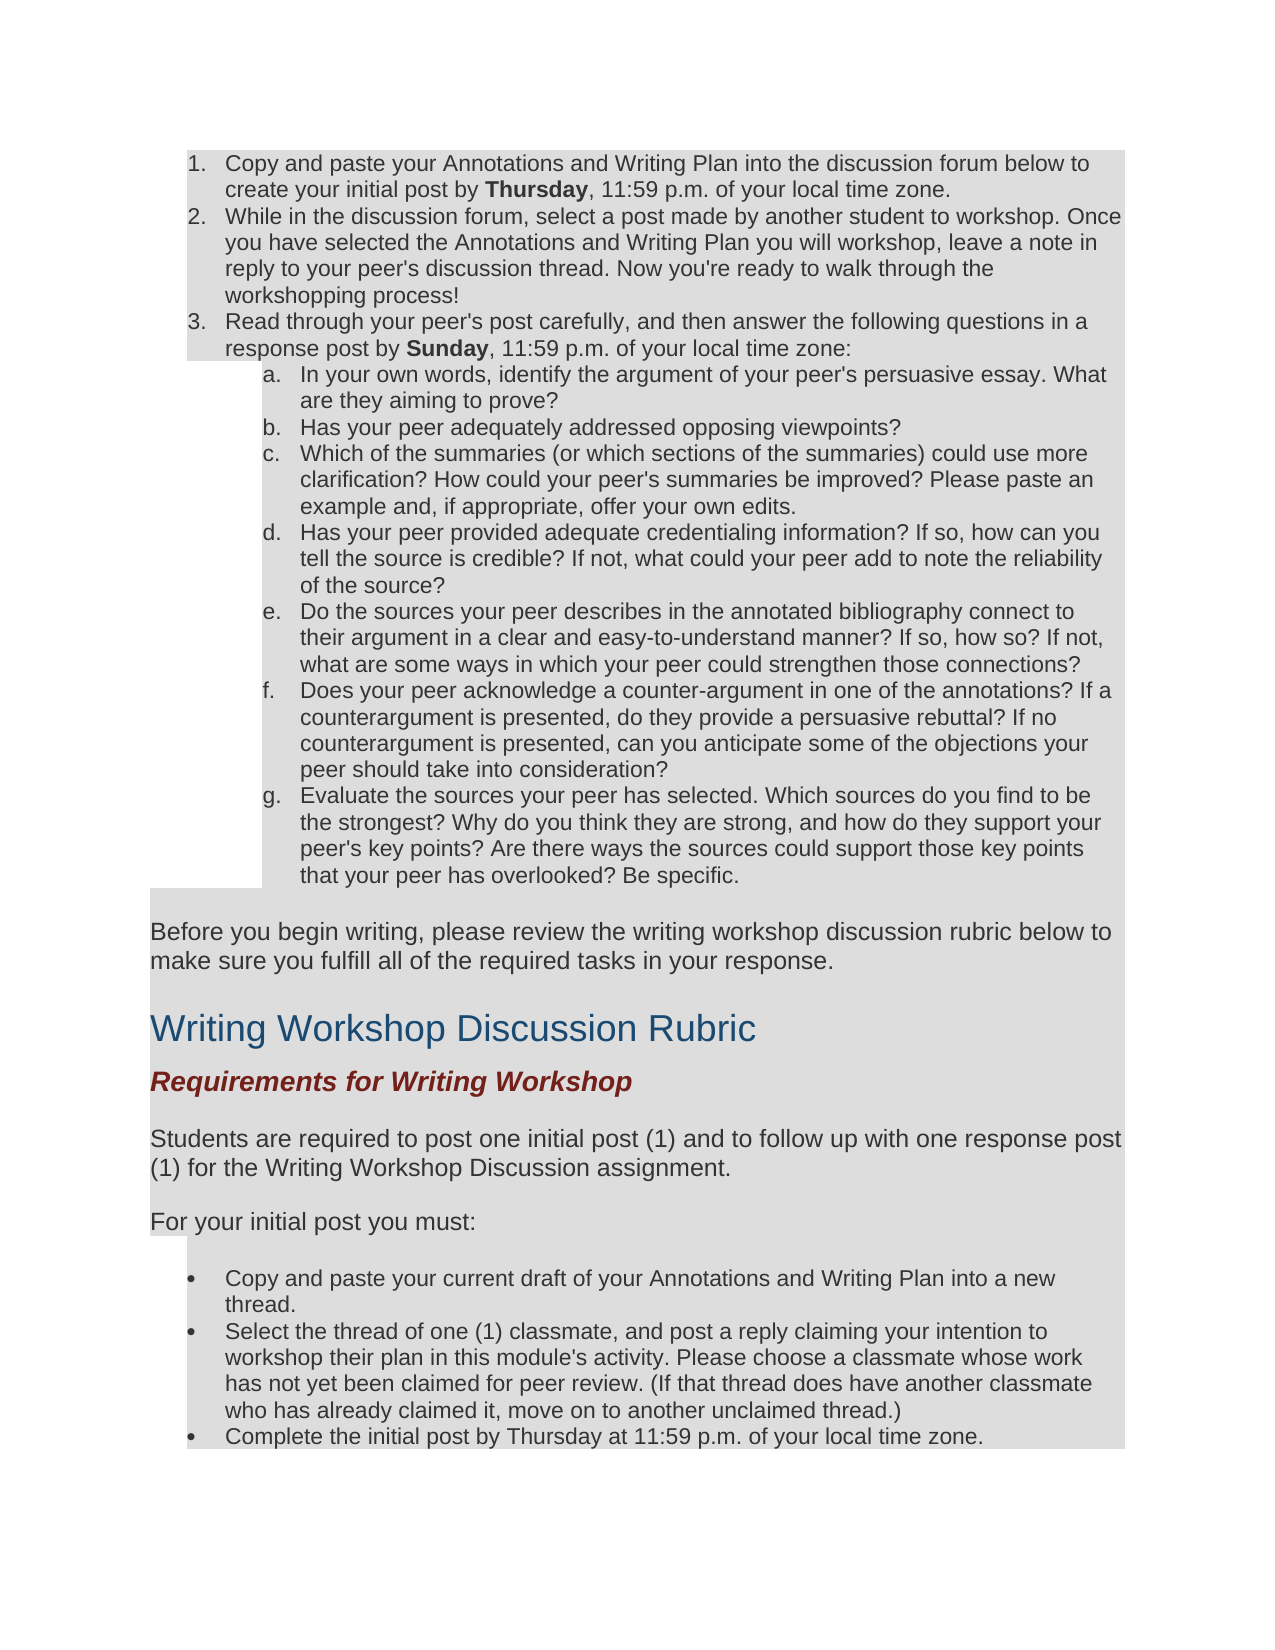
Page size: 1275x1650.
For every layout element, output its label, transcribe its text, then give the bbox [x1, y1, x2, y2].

text Before you begin writing, please review the writing workshop discussion rubric below to make sure you fulfill all of the required tasks in your response. [150, 917, 1125, 974]
list Copy and paste your Annotations and Writing Plan into the discussion forum below to create your initial post by Thursday, 11:59 p.m. of your local time zone. [187, 150, 1125, 203]
list Has your peer provided adequate credentialing information? If so, how can you tell the source is credible? If not, what could your peer add to note the reliability of the source? [262, 519, 1125, 598]
subtitle Requirements for Writing Workshop [150, 1064, 1125, 1097]
list Copy and paste your current draft of your Annotations and Writing Plan into a new thread. [187, 1265, 1125, 1318]
subtitle Writing Workshop Discussion Rubric [150, 1006, 1125, 1049]
text For your initial post you must: [150, 1207, 1125, 1236]
list While in the discussion forum, select a post made by another student to workshop. Once you have selected the Annotations and Writing Plan you will workshop, leave a note in reply to your peer's discussion thread. Now you're ready to walk through the workshopping process! [187, 203, 1125, 308]
list Has your peer adequately addressed opposing viewpoints? [262, 413, 1125, 440]
list Complete the initial post by Thursday at 11:59 p.m. of your local time zone. [187, 1423, 1125, 1449]
list Do the sources your peer describes in the annotated bibliography connect to their argument in a clear and easy-to-understand manner? If so, how so? If not, what are some ways in which your peer could strengthen those connections? [262, 598, 1125, 677]
list Evaluate the sources your peer has selected. Which sources do you find to be the strongest? Why do you think they are strong, and how do they support your peer's key points? Are there ways the sources could support those key points that your peer has overlooked? Be specific. [262, 782, 1125, 888]
list Read through your peer's post carefully, and then answer the following questions in a response post by Sunday, 11:59 p.m. of your local time zone: [187, 308, 1125, 361]
text Students are required to post one initial post (1) and to follow up with one response post (1) for the Writing Workshop Discussion assignment. [150, 1124, 1125, 1182]
list Select the thread of one (1) classmate, and post a reply claiming your intention to workshop their plan in this module's activity. Please choose a classmate whose work has not yet been claimed for peer review. (If that thread does have another classmate who has already claimed it, move on to another unclaimed thread.) [187, 1318, 1125, 1423]
list Does your peer acknowledge a counter-argument in one of the annotations? If a counterargument is presented, do they provide a persuasive rebuttal? If no counterargument is presented, can you anticipate some of the objections your peer should take into consideration? [262, 677, 1125, 782]
list In your own words, identify the argument of your peer's persuasive essay. What are they aiming to prove? [262, 361, 1125, 413]
list Which of the summaries (or which sections of the summaries) could use more clarification? How could your peer's summaries be improved? Please paste an example and, if appropriate, offer your own edits. [262, 440, 1125, 519]
